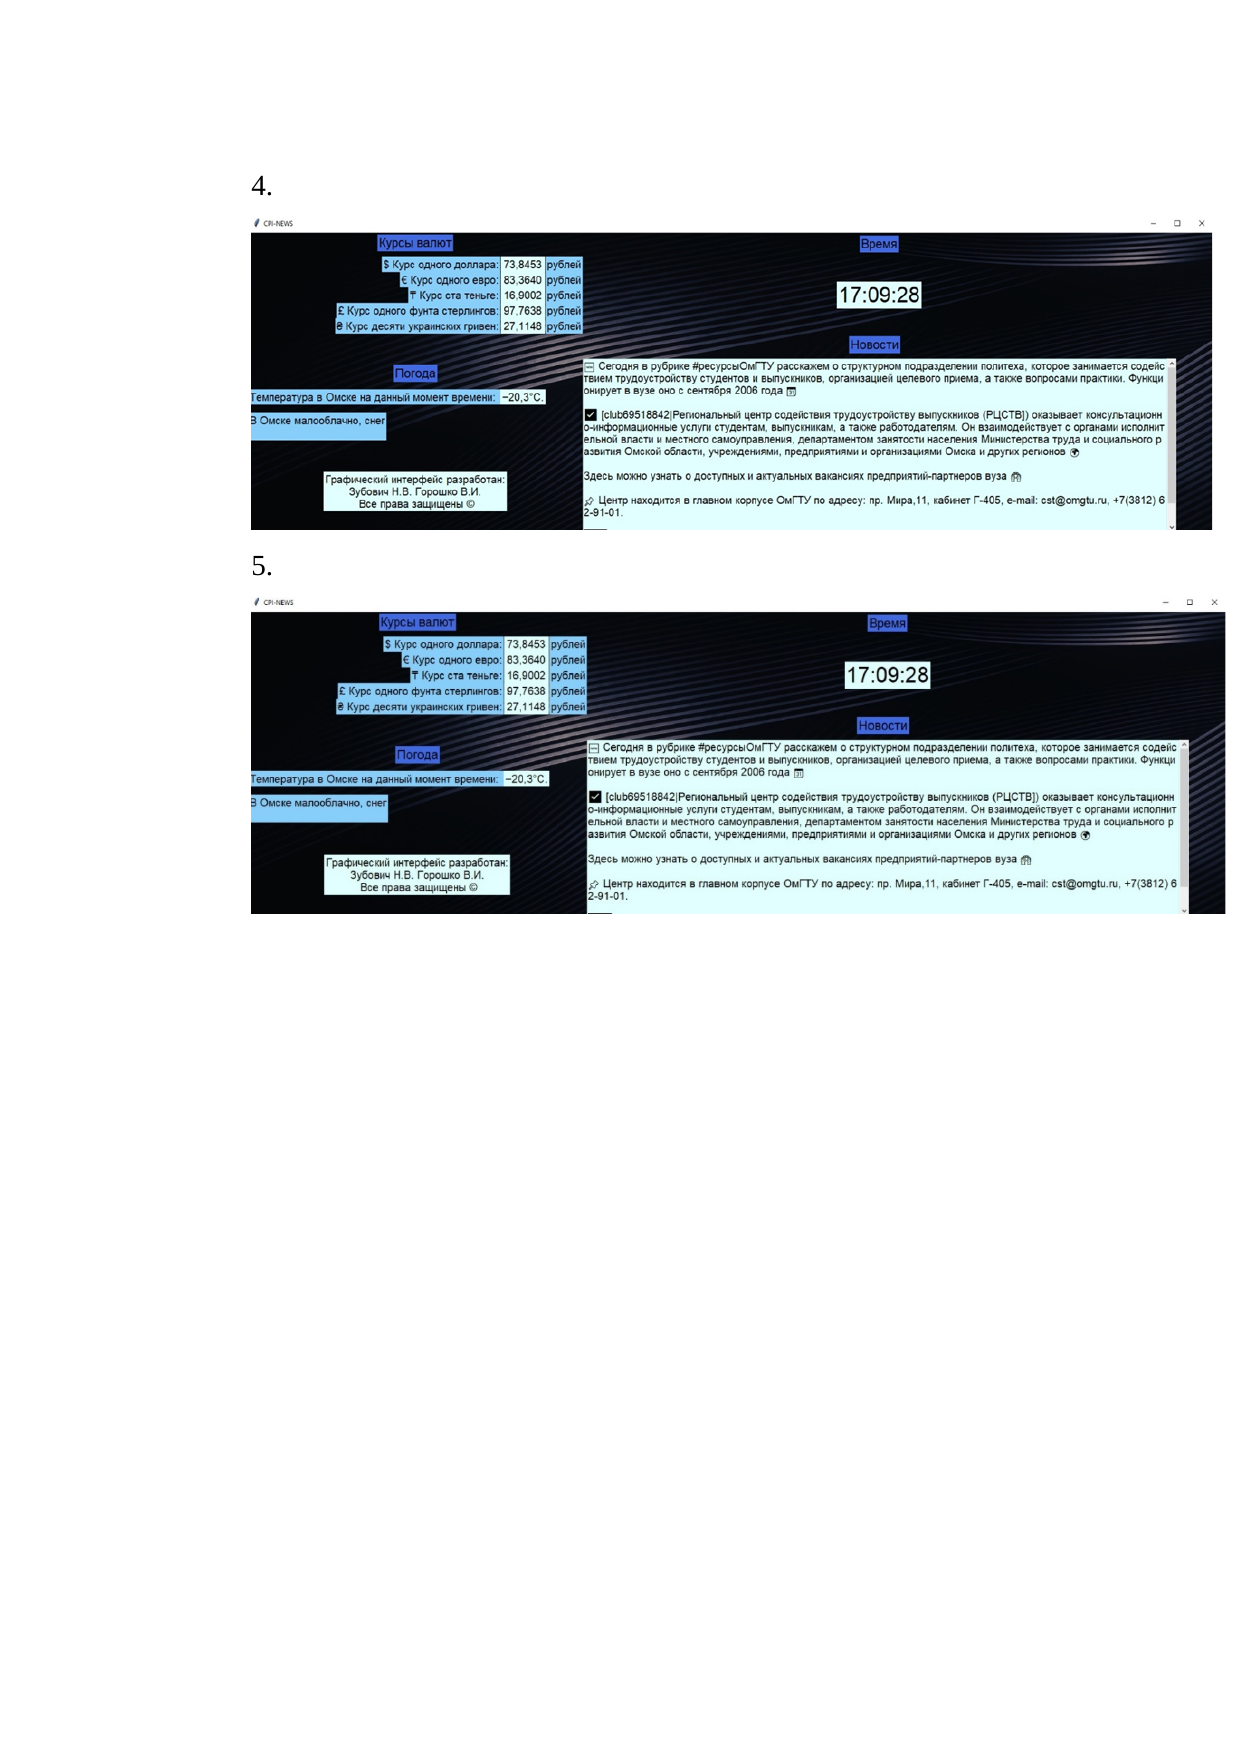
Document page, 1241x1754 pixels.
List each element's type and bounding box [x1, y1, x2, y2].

picture [251, 218, 1213, 530]
picture [251, 597, 1226, 914]
